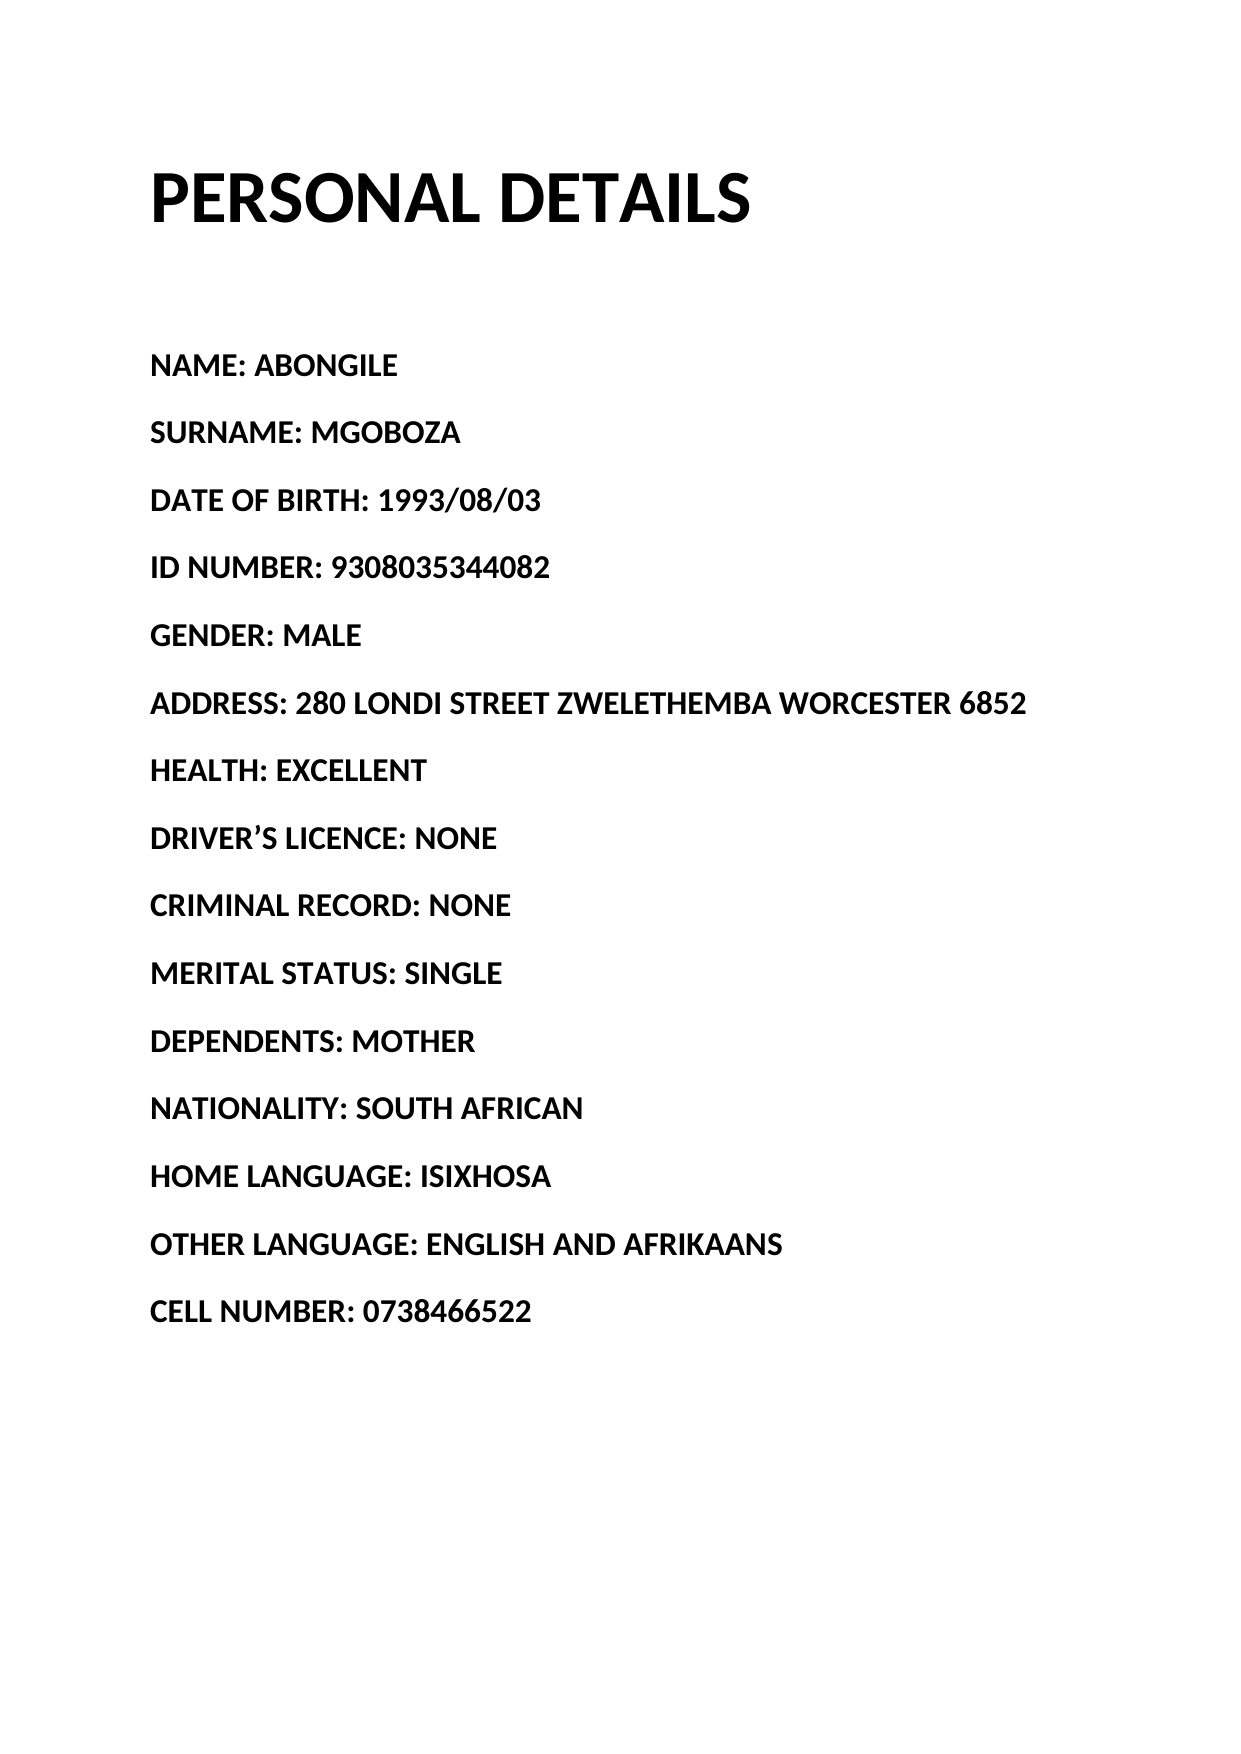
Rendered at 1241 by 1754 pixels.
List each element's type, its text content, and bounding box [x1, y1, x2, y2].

text ID NUMBER: 9308035344082 [150, 546, 1090, 587]
text HOME LANGUAGE: ISIXHOSA [150, 1155, 1090, 1196]
text PERSONAL DETAILS [150, 150, 1090, 242]
text DATE OF BIRTH: 1993/08/03 [150, 479, 1090, 519]
text NAME: ABONGILE [150, 344, 1090, 384]
text SURNAME: MGOBOZA [150, 411, 1090, 452]
text DEPENDENTS: MOTHER [150, 1020, 1090, 1060]
text CRIMINAL RECORD: NONE [150, 884, 1090, 925]
text CELL NUMBER: 0738466522 [150, 1290, 1090, 1331]
text GENDER: MALE [150, 614, 1090, 655]
text HEALTH: EXCELLENT [150, 749, 1090, 790]
text OTHER LANGUAGE: ENGLISH AND AFRIKAANS [150, 1222, 1090, 1263]
text ADDRESS: 280 LONDI STREET ZWELETHEMBA WORCESTER 6852 [150, 682, 1090, 722]
text NATIONALITY: SOUTH AFRICAN [150, 1087, 1090, 1128]
text MERITAL STATUS: SINGLE [150, 952, 1090, 993]
text DRIVER’S LICENCE: NONE [150, 817, 1090, 858]
